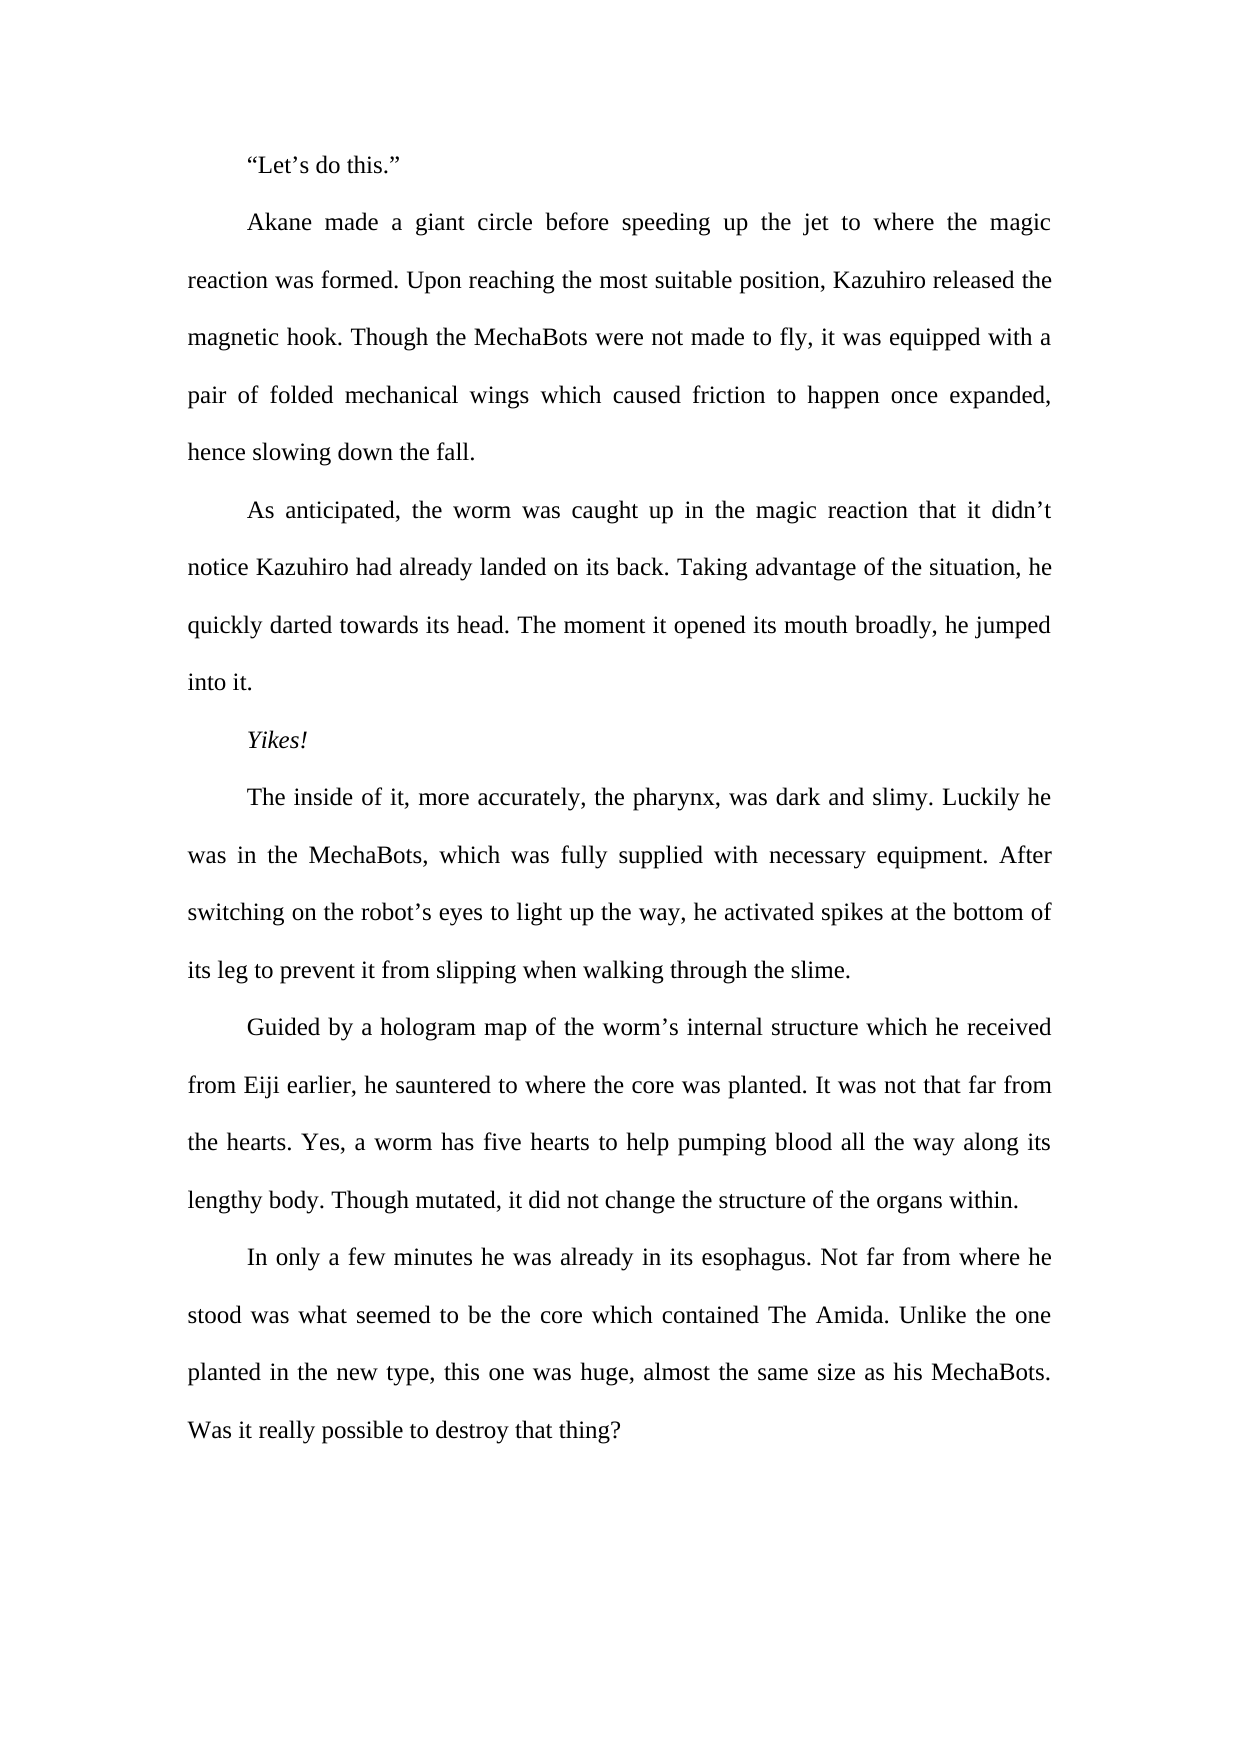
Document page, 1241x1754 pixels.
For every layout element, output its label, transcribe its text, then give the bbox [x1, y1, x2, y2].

text As anticipated, the worm was caught up in the magic reaction that it didn’t notice Kazuhiro had already landed on its back. Taking advantage of the situation, he quickly darted towards its head. The moment it opened its mouth broadly, he jumped into it. [187, 495, 1053, 696]
text Guided by a hologram map of the worm’s internal structure which he received from Eiji earlier, he sauntered to where the core was planted. It was not that far from the hearts. Yes, a worm has five hearts to help pumping blood all the way along its lengthy body. Though mutated, it did not change the structure of the organs within. [187, 1012, 1053, 1214]
text In only a few minutes he was already in its esophagus. Not far from where he stood was what seemed to be the core which contained The Amida. Unlike the one planted in the new type, this one was huge, almost the same size as his MechaBots. Was it really possible to destroy that thing? [187, 1242, 1053, 1444]
text Akane made a giant circle before speeding up the jet to where the magic reaction was formed. Upon reaching the most suitable position, Kazuhiro released the magnetic hook. Though the MechaBots were not made to fly, it was equipped with a pair of folded mechanical wings which caused friction to happen once expanded, hence slowing down the fall. [187, 207, 1053, 466]
text Yikes! [187, 725, 1053, 754]
text The inside of it, more accurately, the pharynx, was dark and slimy. Luckily he was in the MechaBots, which was fully supplied with necessary equipment. After switching on the robot’s eyes to light up the way, he activated spikes at the bottom of its leg to prevent it from slipping when walking through the slime. [187, 782, 1053, 984]
text “Let’s do this.” [187, 150, 1053, 179]
